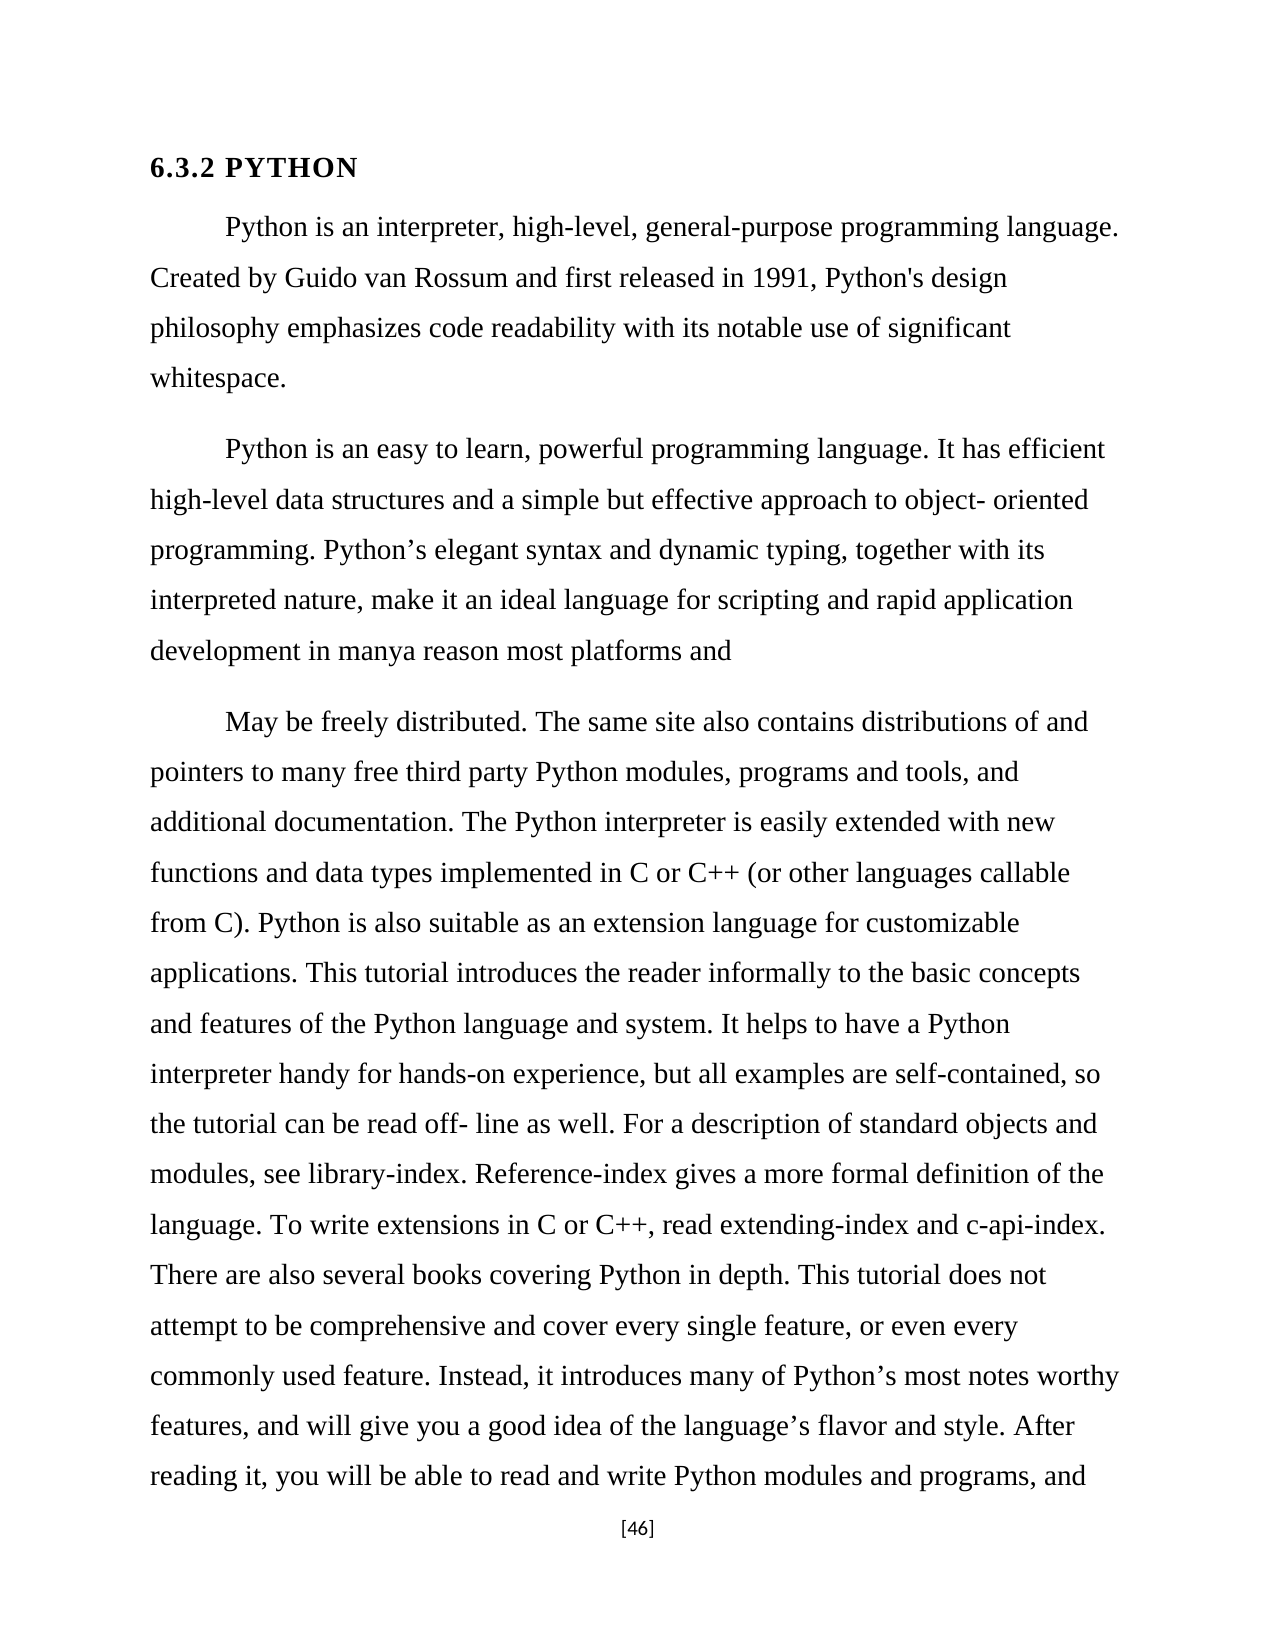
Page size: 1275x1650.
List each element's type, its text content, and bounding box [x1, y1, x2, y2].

text Python is an easy to learn, powerful programming language. It has efficient high-level data structures and a simple but effective approach to object- oriented programming. Python’s elegant syntax and dynamic typing, together with its interpreted nature, make it an ideal language for scripting and rapid application development in manya reason most platforms and [150, 431, 1125, 666]
subtitle 6.3.2 Python [150, 150, 1125, 183]
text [150, 704, 1125, 1492]
text Python is an interpreter, high-level, general-purpose programming language. Created by Guido van Rossum and first released in 1991, Python's design philosophy emphasizes code readability with its notable use of significant whitespace. [150, 209, 1125, 394]
